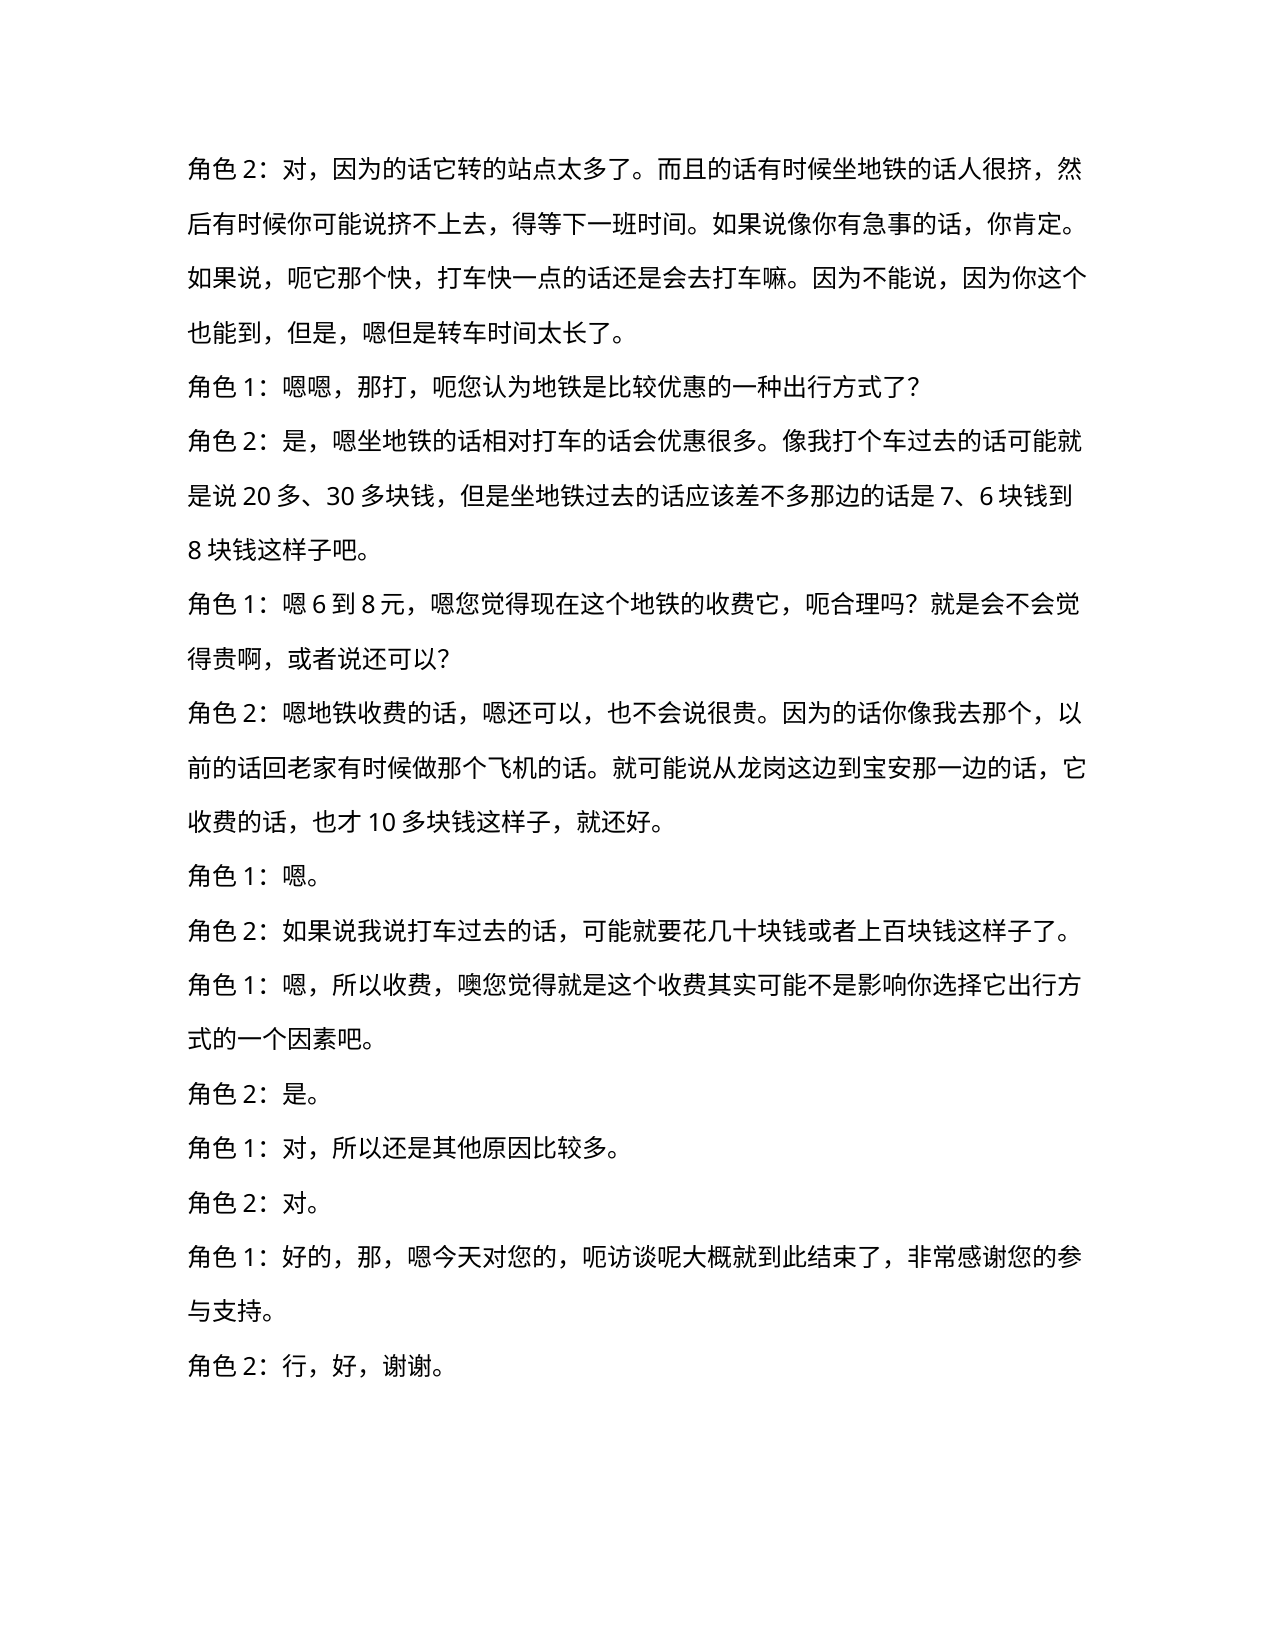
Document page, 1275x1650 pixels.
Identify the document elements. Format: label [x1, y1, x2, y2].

text [187, 150, 1087, 1382]
